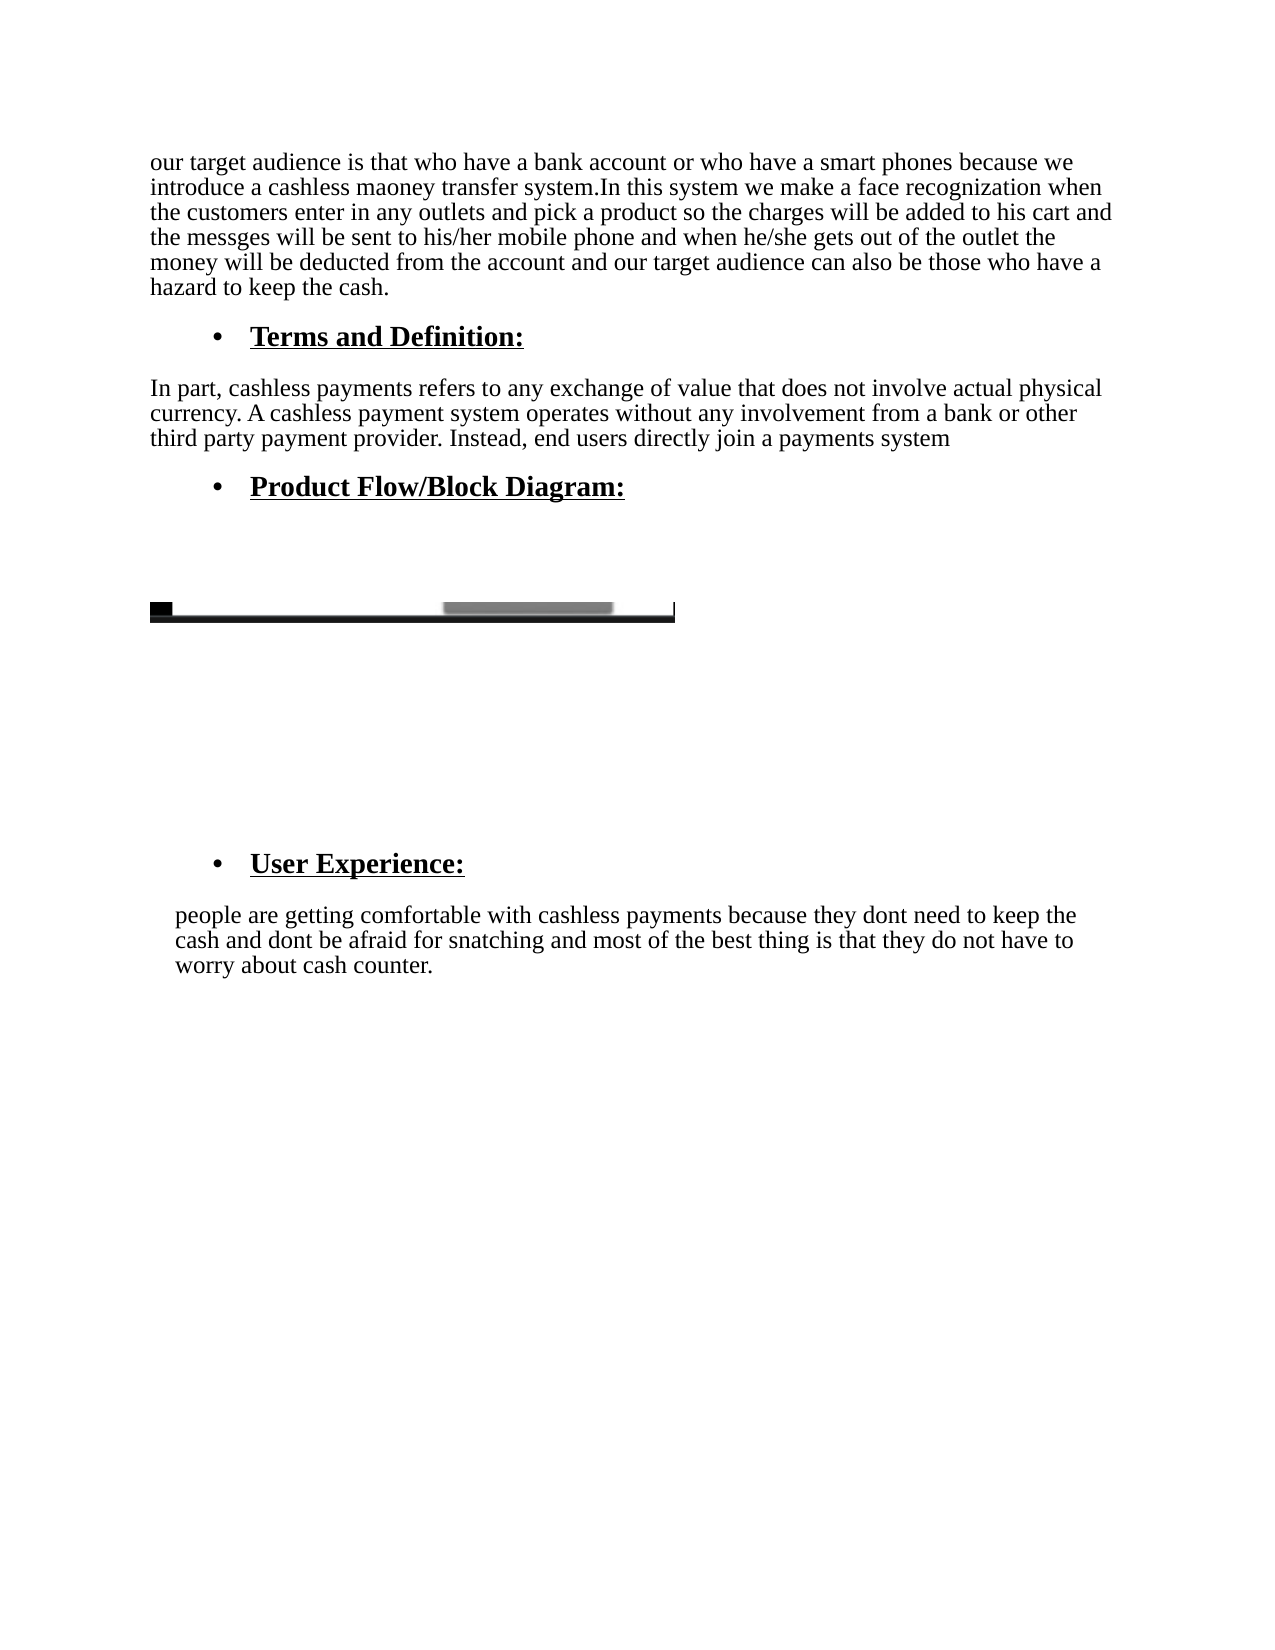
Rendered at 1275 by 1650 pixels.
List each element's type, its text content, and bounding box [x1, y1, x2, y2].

text In part, cashless payments refers to any exchange of value that does not involve actual physical currency. A cashless payment system operates without any involvement from a bank or other third party payment provider. Instead, end users directly join a payments system [150, 376, 1125, 451]
text our target audience is that who have a bank account or who have a smart phones because we introduce a cashless maoney transfer system.In this system we make a face recognization when the customers enter in any outlets and pick a product so the charges will be added to his cart and the messges will be sent to his/her mobile phone and when he/she gets out of the outlet the money will be deducted from the account and our target audience can also be those who have a hazard to keep the cash. [150, 150, 1125, 300]
list Product Flow/Block Diagram: [212, 477, 1125, 502]
text people are getting comfortable with cashless payments because they dont need to keep the cash and dont be afraid for snatching and most of the best thing is that they do not have to worry about cash counter. [175, 904, 1125, 979]
list User Experience: [212, 854, 1125, 879]
list Terms and Definition: [212, 326, 1125, 351]
